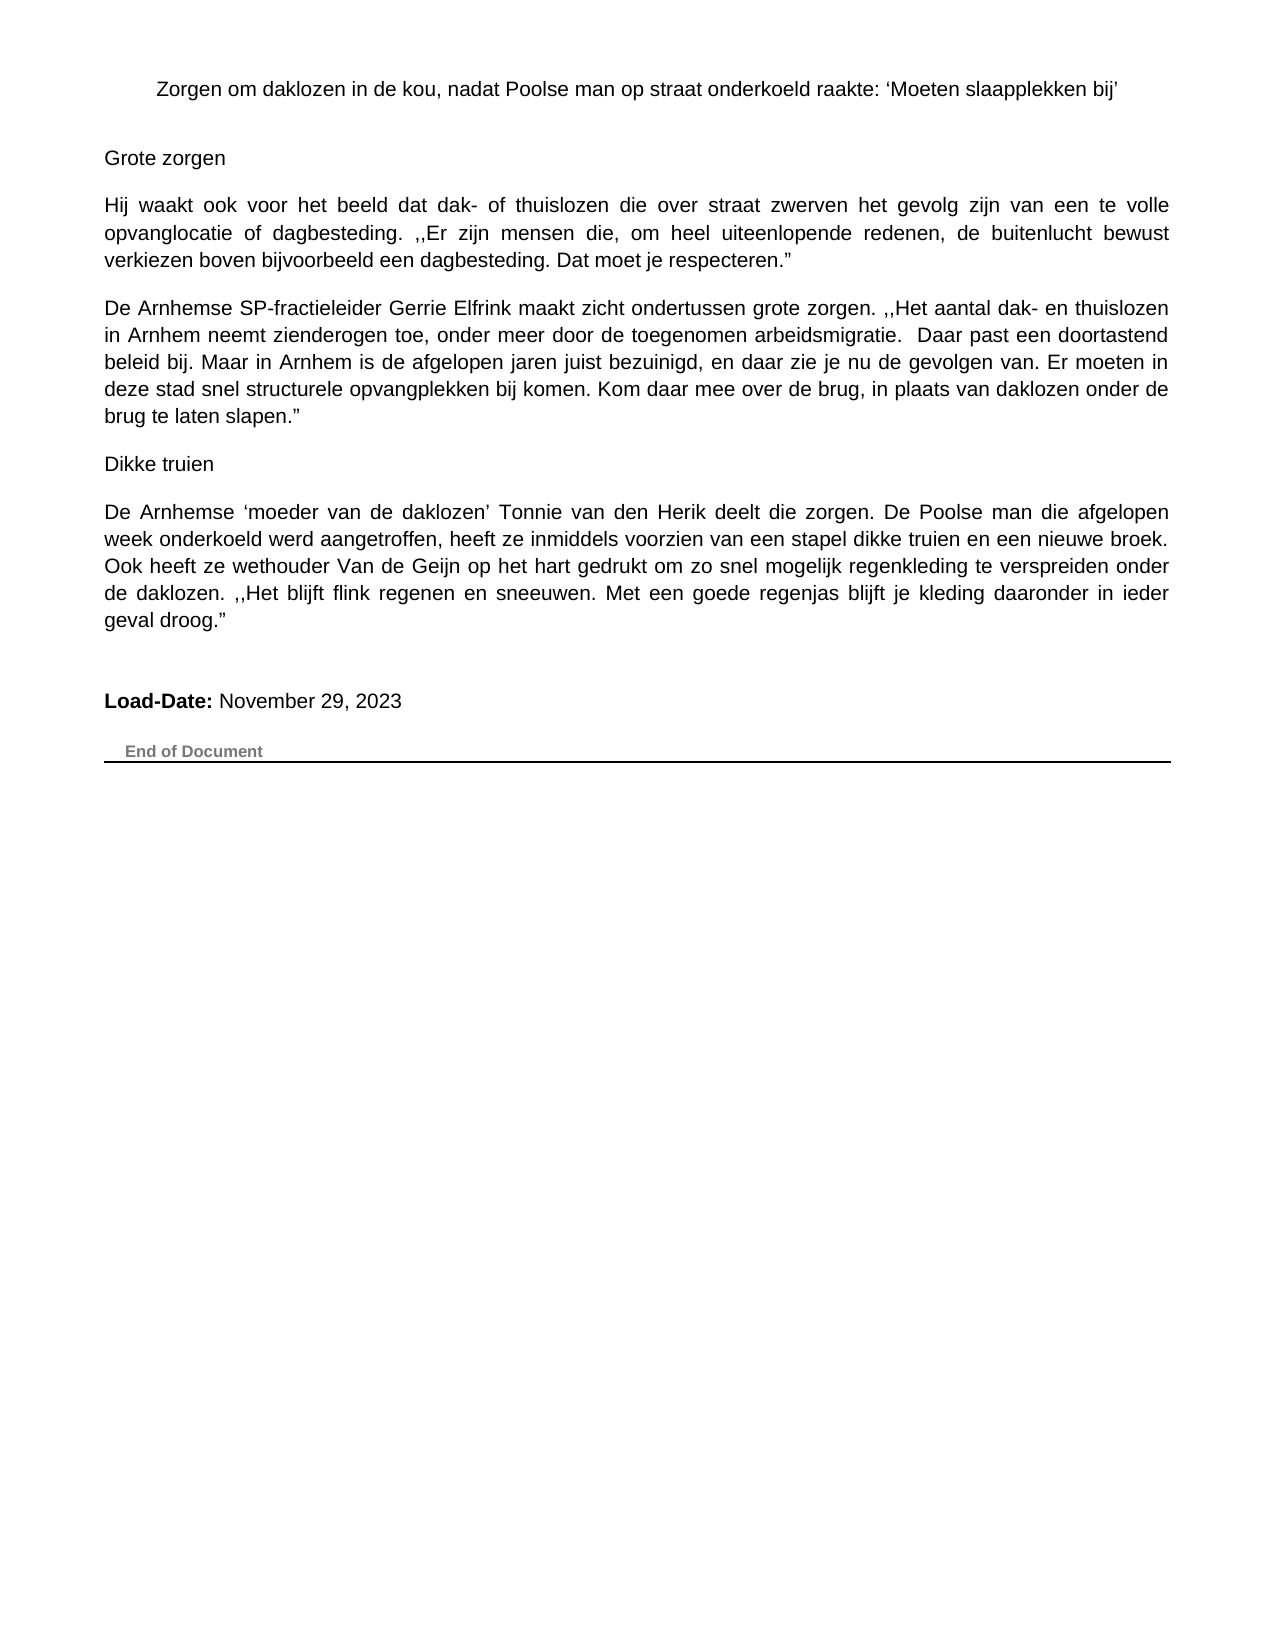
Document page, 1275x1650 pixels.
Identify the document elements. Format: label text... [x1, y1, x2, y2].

text Grote zorgen [104, 142, 1171, 169]
text Load-Date: November 29, 2023 [104, 657, 1171, 713]
text Dikke truien [104, 448, 1171, 476]
text Hij waakt ook voor het beeld dat dak- of thuislozen die over straat zwerven het gevolg zijn van een te volle opvanglocatie of dagbesteding. ,,Er zijn mensen die, om heel uiteenlopende redenen, de buitenlucht bewust verkiezen boven bijvoorbeeld een dagbesteding. Dat moet je respecteren.” [104, 190, 1171, 271]
text De Arnhemse SP-fractieleider Gerrie Elfrink maakt zicht ondertussen grote zorgen. ,,Het aantal dak- en thuislozen in Arnhem neemt zienderogen toe, onder meer door de toegenomen arbeidsmigratie. Daar past een doortastend beleid bij. Maar in Arnhem is de afgelopen jaren juist bezuinigd, en daar zie je nu de gevolgen van. Er moeten in deze stad snel structurele opvangplekken bij komen. Kom daar mee over de brug, in plaats van daklozen onder de brug te laten slapen.” [104, 292, 1171, 428]
text De Arnhemse ‘moeder van de daklozen’ Tonnie van den Herik deelt die zorgen. De Poolse man die afgelopen week onderkoeld werd aangetroffen, heeft ze inmiddels voorzien van een stapel dikke truien en een nieuwe broek. Ook heeft ze wethouder Van de Geijn op het hart gedrukt om zo snel mogelijk regenkleding te verspreiden onder de daklozen. ,,Het blijft flink regenen en sneeuwen. Met een goede regenjas blijft je kleding daaronder in ieder geval droog.” [104, 496, 1171, 632]
text End of Document [125, 741, 1171, 761]
